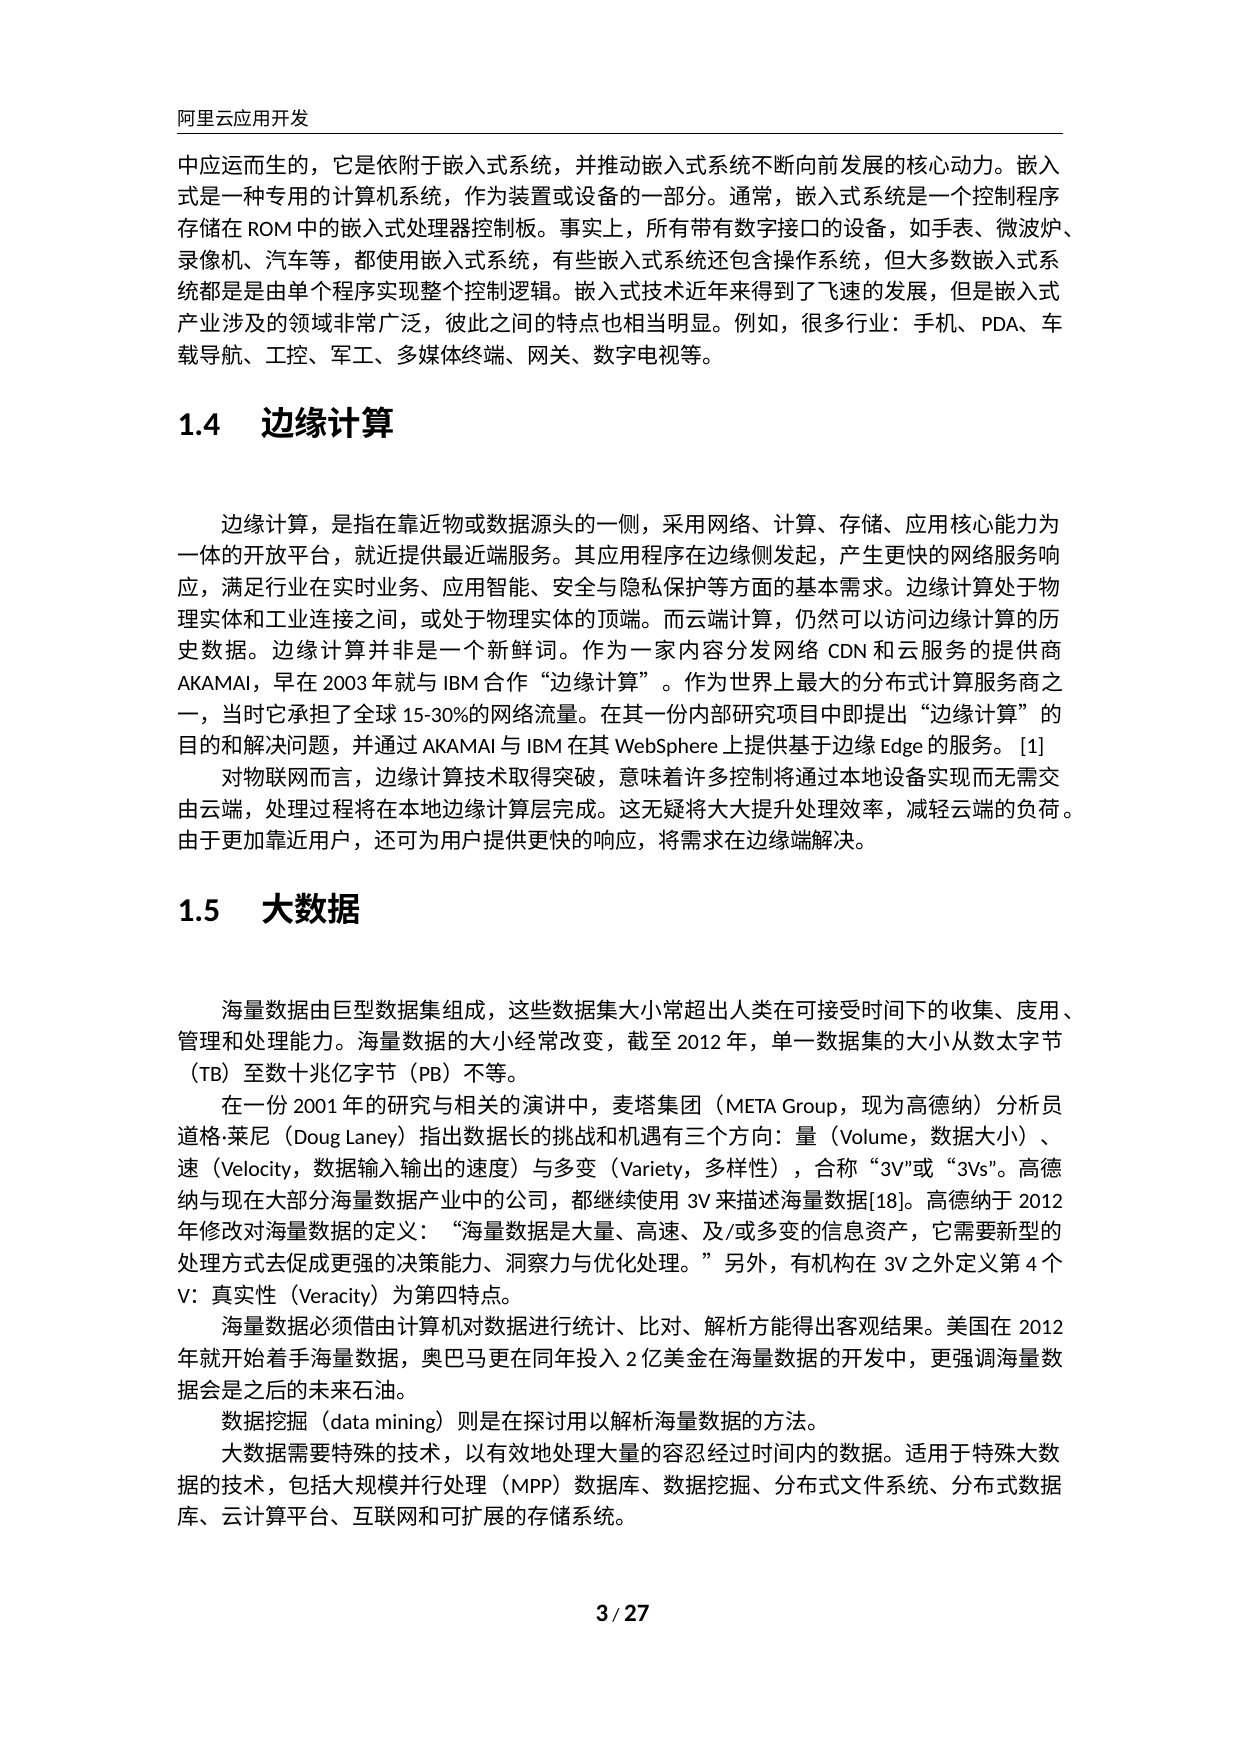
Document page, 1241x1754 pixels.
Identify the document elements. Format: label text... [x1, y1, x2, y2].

subtitle 大数据 [177, 882, 1063, 931]
text 海量数据必须借由计算机对数据进行统计、比对、解析方能得出客观结果。美国在2012年就开始着手海量数据，奥巴马更在同年投入2亿美金在海量数据的开发中，更强调海量数据会是之后的未来石油。 [177, 1309, 1063, 1404]
text 对物联网而言，边缘计算技术取得突破，意味着许多控制将通过本地设备实现而无需交由云端，处理过程将在本地边缘计算层完成。这无疑将大大提升处理效率，减轻云端的负荷。由于更加靠近用户，还可为用户提供更快的响应，将需求在边缘端解决。 [177, 760, 1063, 855]
text 数据挖掘（data mining）则是在探讨用以解析海量数据的方法。 [177, 1404, 1063, 1436]
text 在一份2001年的研究与相关的演讲中，麦塔集团（META Group，现为高德纳）分析员道格·莱尼（Doug Laney）指出数据长的挑战和机遇有三个方向：量（Volume，数据大小）、速（Velocity，数据输入输出的速度）与多变（Variety，多样性），合称“3V”或“3Vs”。高德纳与现在大部分海量数据产业中的公司，都继续使用3V来描述海量数据[18]。高德纳于2012年修改对海量数据的定义：“海量数据是大量、高速、及/或多变的信息资产，它需要新型的处理方式去促成更强的决策能力、洞察力与优化处理。”另外，有机构在3V之外定义第4个V：真实性（Veracity）为第四特点。 [177, 1088, 1063, 1309]
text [177, 148, 1063, 369]
text 海量数据由巨型数据集组成，这些数据集大小常超出人类在可接受时间下的收集、庋用、管理和处理能力。海量数据的大小经常改变，截至2012年，单一数据集的大小从数太字节（TB）至数十兆亿字节（PB）不等。 [177, 993, 1063, 1088]
subtitle 边缘计算 [177, 396, 1063, 445]
text 边缘计算，是指在靠近物或数据源头的一侧，采用网络、计算、存储、应用核心能力为一体的开放平台，就近提供最近端服务。其应用程序在边缘侧发起，产生更快的网络服务响应，满足行业在实时业务、应用智能、安全与隐私保护等方面的基本需求。边缘计算处于物理实体和工业连接之间，或处于物理实体的顶端。而云端计算，仍然可以访问边缘计算的历史数据。边缘计算并非是一个新鲜词。作为一家内容分发网络CDN和云服务的提供商AKAMAI，早在2003年就与IBM合作“边缘计算”。作为世界上最大的分布式计算服务商之一，当时它承担了全球15-30%的网络流量。在其一份内部研究项目中即提出“边缘计算”的目的和解决问题，并通过AKAMAI与IBM在其WebSphere上提供基于边缘Edge的服务。 [1] [177, 507, 1063, 760]
text 大数据需要特殊的技术，以有效地处理大量的容忍经过时间内的数据。适用于特殊大数据的技术，包括大规模并行处理（MPP）数据库、数据挖掘、分布式文件系统、分布式数据库、云计算平台、互联网和可扩展的存储系统。 [177, 1436, 1063, 1531]
